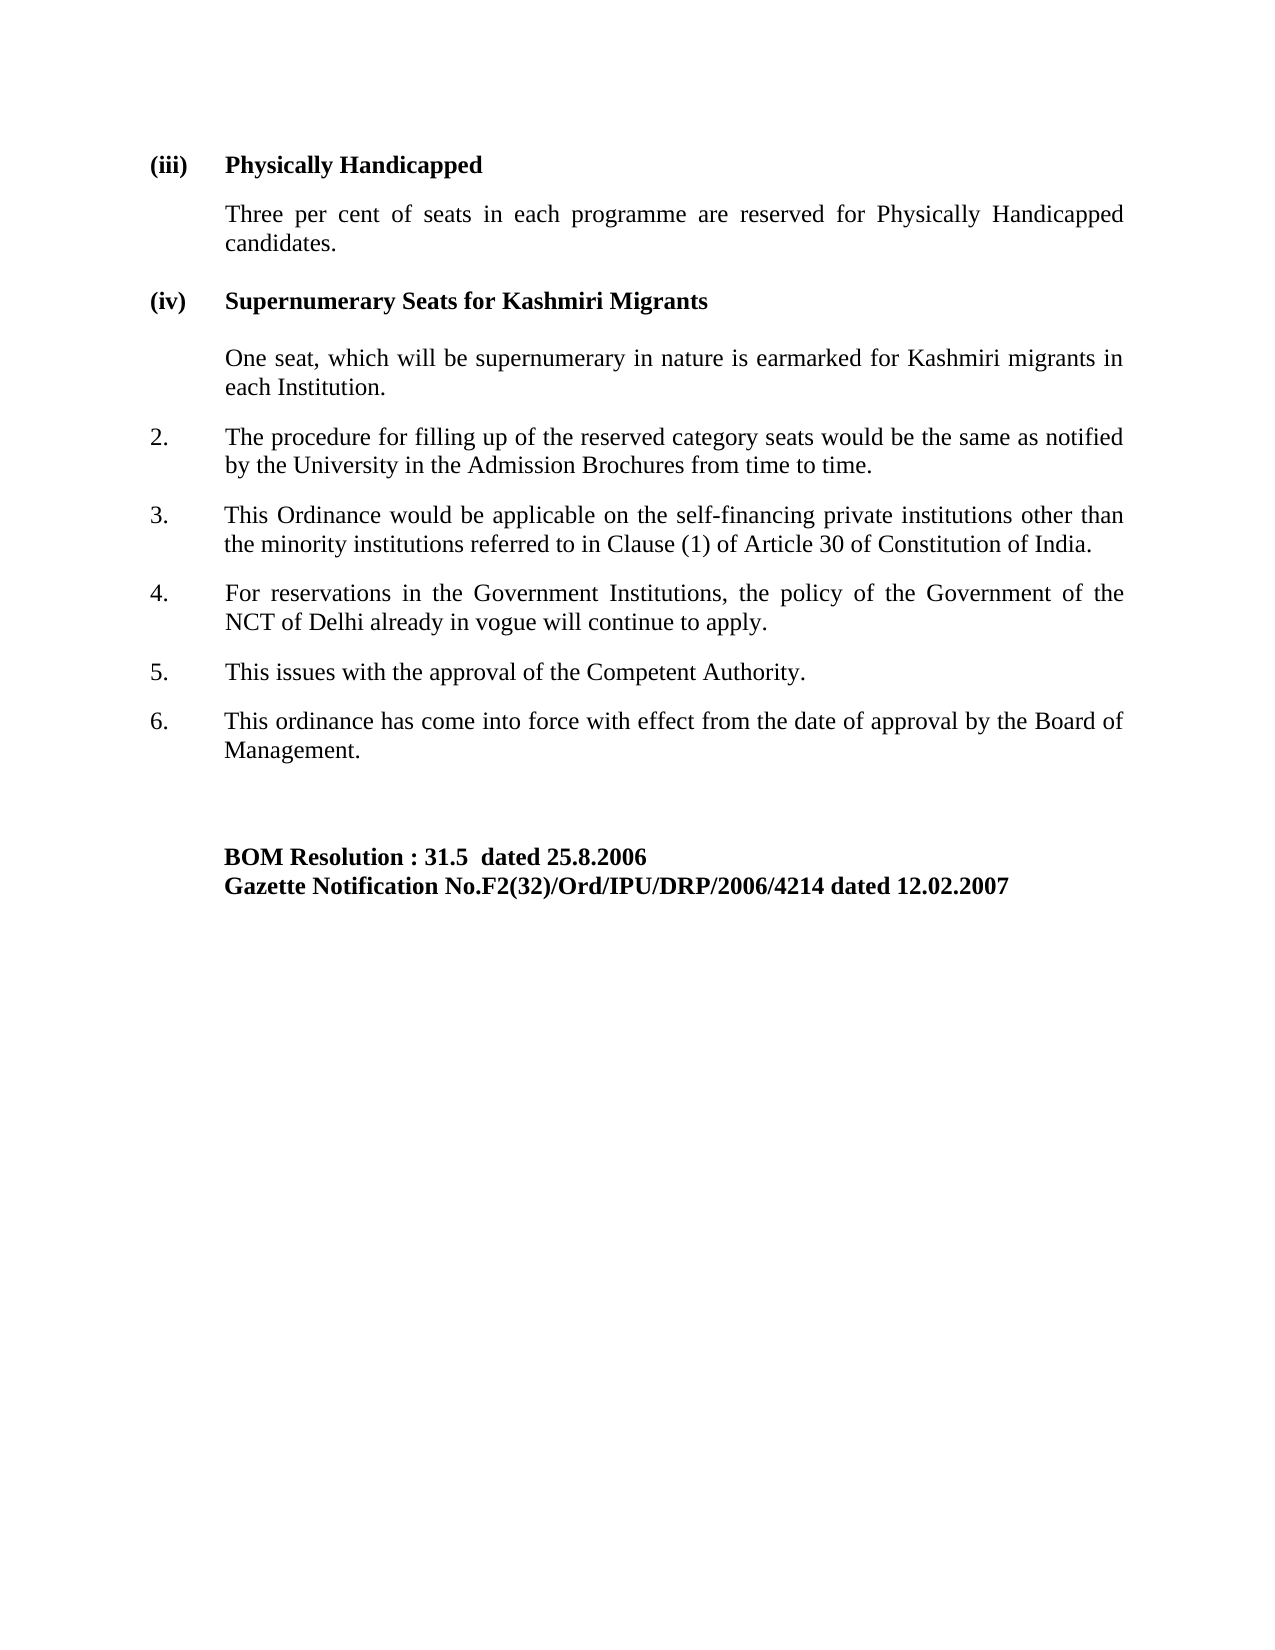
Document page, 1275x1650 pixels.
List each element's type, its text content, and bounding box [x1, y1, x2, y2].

text 3. This Ordinance would be applicable on the self-financing private institutions other than the minority institutions referred to in Clause (1) of Article 30 of Constitution of India. [150, 500, 1125, 557]
text Gazette Notification No.F2(32)/Ord/IPU/DRP/2006/4214 dated 12.02.2007 [224, 871, 1026, 899]
text 2. The procedure for filling up of the reserved category seats would be the same as notified by the University in the Admission Brochures from time to time. [150, 422, 1125, 479]
text (iv) Supernumerary Seats for Kashmiri Migrants [150, 286, 1125, 314]
text 4. For reservations in the Government Institutions, the policy of the Government of the NCT of Delhi already in vogue will continue to apply. [150, 578, 1125, 636]
text (iii) Physically Handicapped [150, 150, 1125, 179]
text One seat, which will be supernumerary in nature is earmarked for Kashmiri migrants in each Institution. [225, 343, 1125, 401]
text 5. This issues with the approval of the Competent Authority. [150, 657, 1125, 685]
text BOM Resolution : 31.5 dated 25.8.2006 [224, 842, 1125, 871]
text 6. This ordinance has come into force with effect from the date of approval by the Board of Management. [150, 706, 1125, 764]
text Three per cent of seats in each programme are reserved for Physically Handicapped candidates. [225, 199, 1125, 257]
